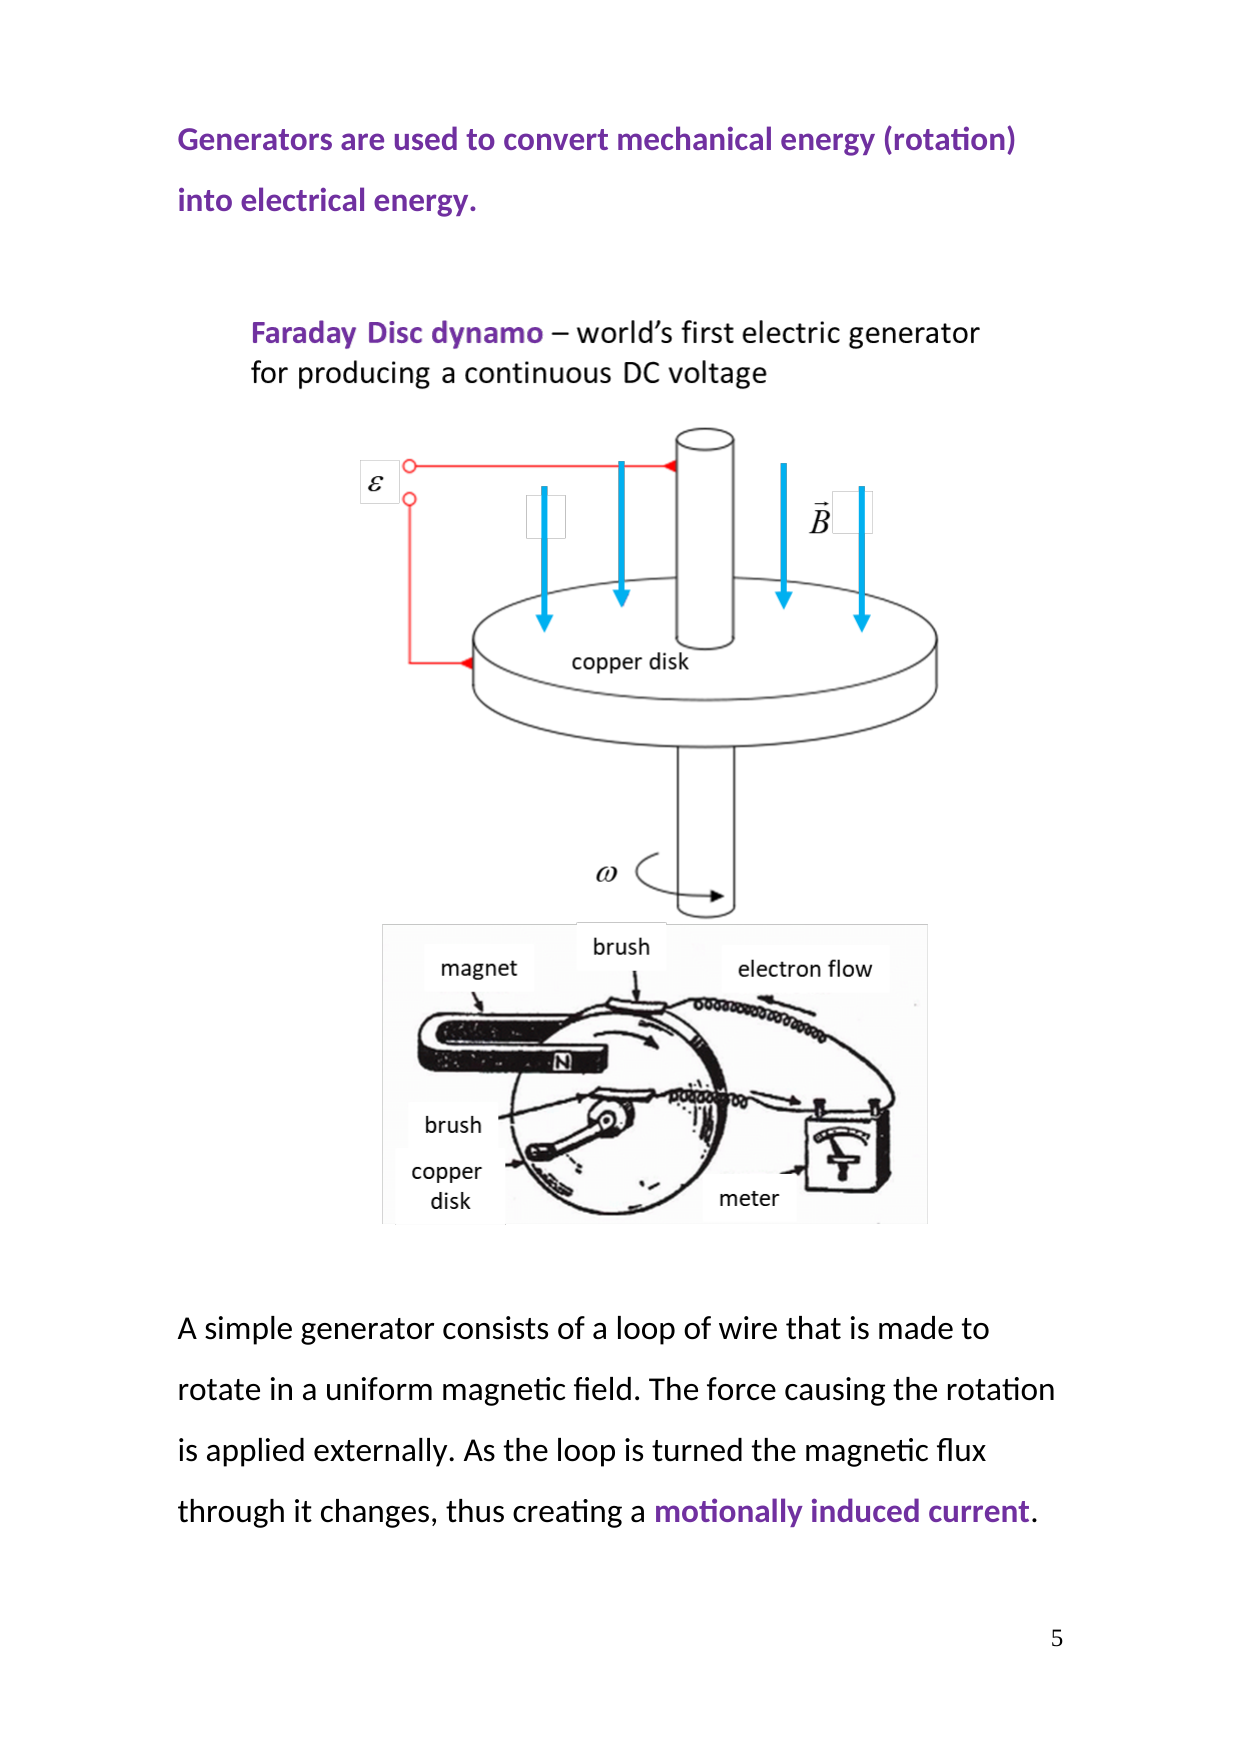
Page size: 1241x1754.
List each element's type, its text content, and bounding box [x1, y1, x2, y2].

text A simple generator consists of a loop of wire that is made to rotate in a uniform magnetic field. The force causing the rotation is applied externally. As the loop is turned the magnetic flux through it changes, thus creating a motionally induced current. [177, 1307, 1063, 1531]
picture [230, 301, 1010, 1232]
text Generators are used to convert mechanical energy (rotation) into electrical energy. [177, 118, 1063, 220]
